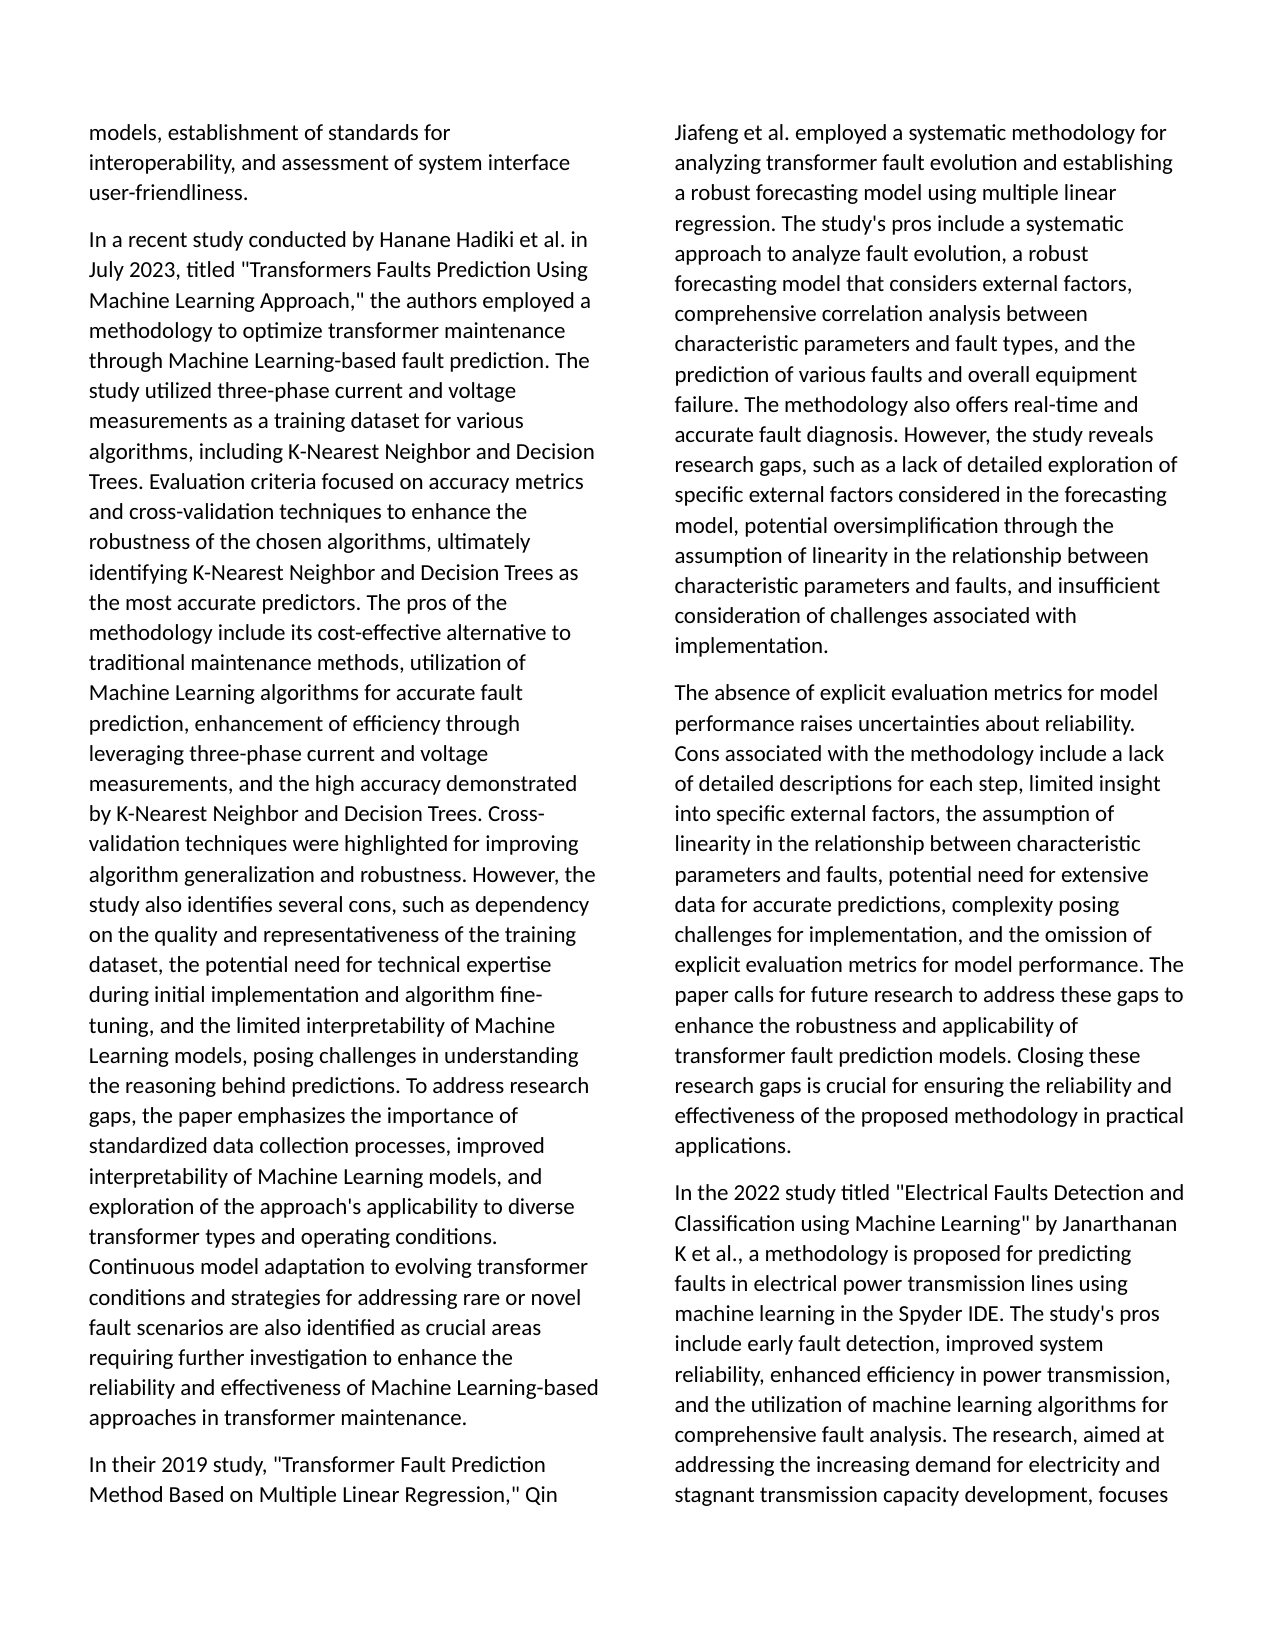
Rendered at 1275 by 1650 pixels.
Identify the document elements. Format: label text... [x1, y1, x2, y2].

text In a recent study conducted by Hanane Hadiki et al. in July 2023, titled "Transformers Faults Prediction Using Machine Learning Approach," the authors employed a methodology to optimize transformer maintenance through Machine Learning-based fault prediction. The study utilized three-phase current and voltage measurements as a training dataset for various algorithms, including K-Nearest Neighbor and Decision Trees. Evaluation criteria focused on accuracy metrics and cross-validation techniques to enhance the robustness of the chosen algorithms, ultimately identifying K-Nearest Neighbor and Decision Trees as the most accurate predictors. The pros of the methodology include its cost-effective alternative to traditional maintenance methods, utilization of Machine Learning algorithms for accurate fault prediction, enhancement of efficiency through leveraging three-phase current and voltage measurements, and the high accuracy demonstrated by K-Nearest Neighbor and Decision Trees. Cross-validation techniques were highlighted for improving algorithm generalization and robustness. However, the study also identifies several cons, such as dependency on the quality and representativeness of the training dataset, the potential need for technical expertise during initial implementation and algorithm fine-tuning, and the limited interpretability of Machine Learning models, posing challenges in understanding the reasoning behind predictions. To address research gaps, the paper emphasizes the importance of standardized data collection processes, improved interpretability of Machine Learning models, and exploration of the approach's applicability to diverse transformer types and operating conditions. Continuous model adaptation to evolving transformer conditions and strategies for addressing rare or novel fault scenarios are also identified as crucial areas requiring further investigation to enhance the reliability and effectiveness of Machine Learning-based approaches in transformer maintenance. [89, 225, 601, 1432]
text The absence of explicit evaluation metrics for model performance raises uncertainties about reliability. Cons associated with the methodology include a lack of detailed descriptions for each step, limited insight into specific external factors, the assumption of linearity in the relationship between characteristic parameters and faults, potential need for extensive data for accurate predictions, complexity posing challenges for implementation, and the omission of explicit evaluation metrics for model performance. The paper calls for future research to address these gaps to enhance the robustness and applicability of transformer fault prediction models. Closing these research gaps is crucial for ensuring the reliability and effectiveness of the proposed methodology in practical applications. [674, 678, 1186, 1160]
text In their 2019 study, "Transformer Fault Prediction Method Based on Multiple Linear Regression," Qin Jiafeng et al. employed a systematic methodology for analyzing transformer fault evolution and establishing a robust forecasting model using multiple linear regression. The study's pros include a systematic approach to analyze fault evolution, a robust forecasting model that considers external factors, comprehensive correlation analysis between characteristic parameters and fault types, and the prediction of various faults and overall equipment failure. The methodology also offers real-time and accurate fault diagnosis. However, the study reveals research gaps, such as a lack of detailed exploration of specific external factors considered in the forecasting model, potential oversimplification through the assumption of linearity in the relationship between characteristic parameters and faults, and insufficient consideration of challenges associated with implementation. [674, 118, 1186, 660]
